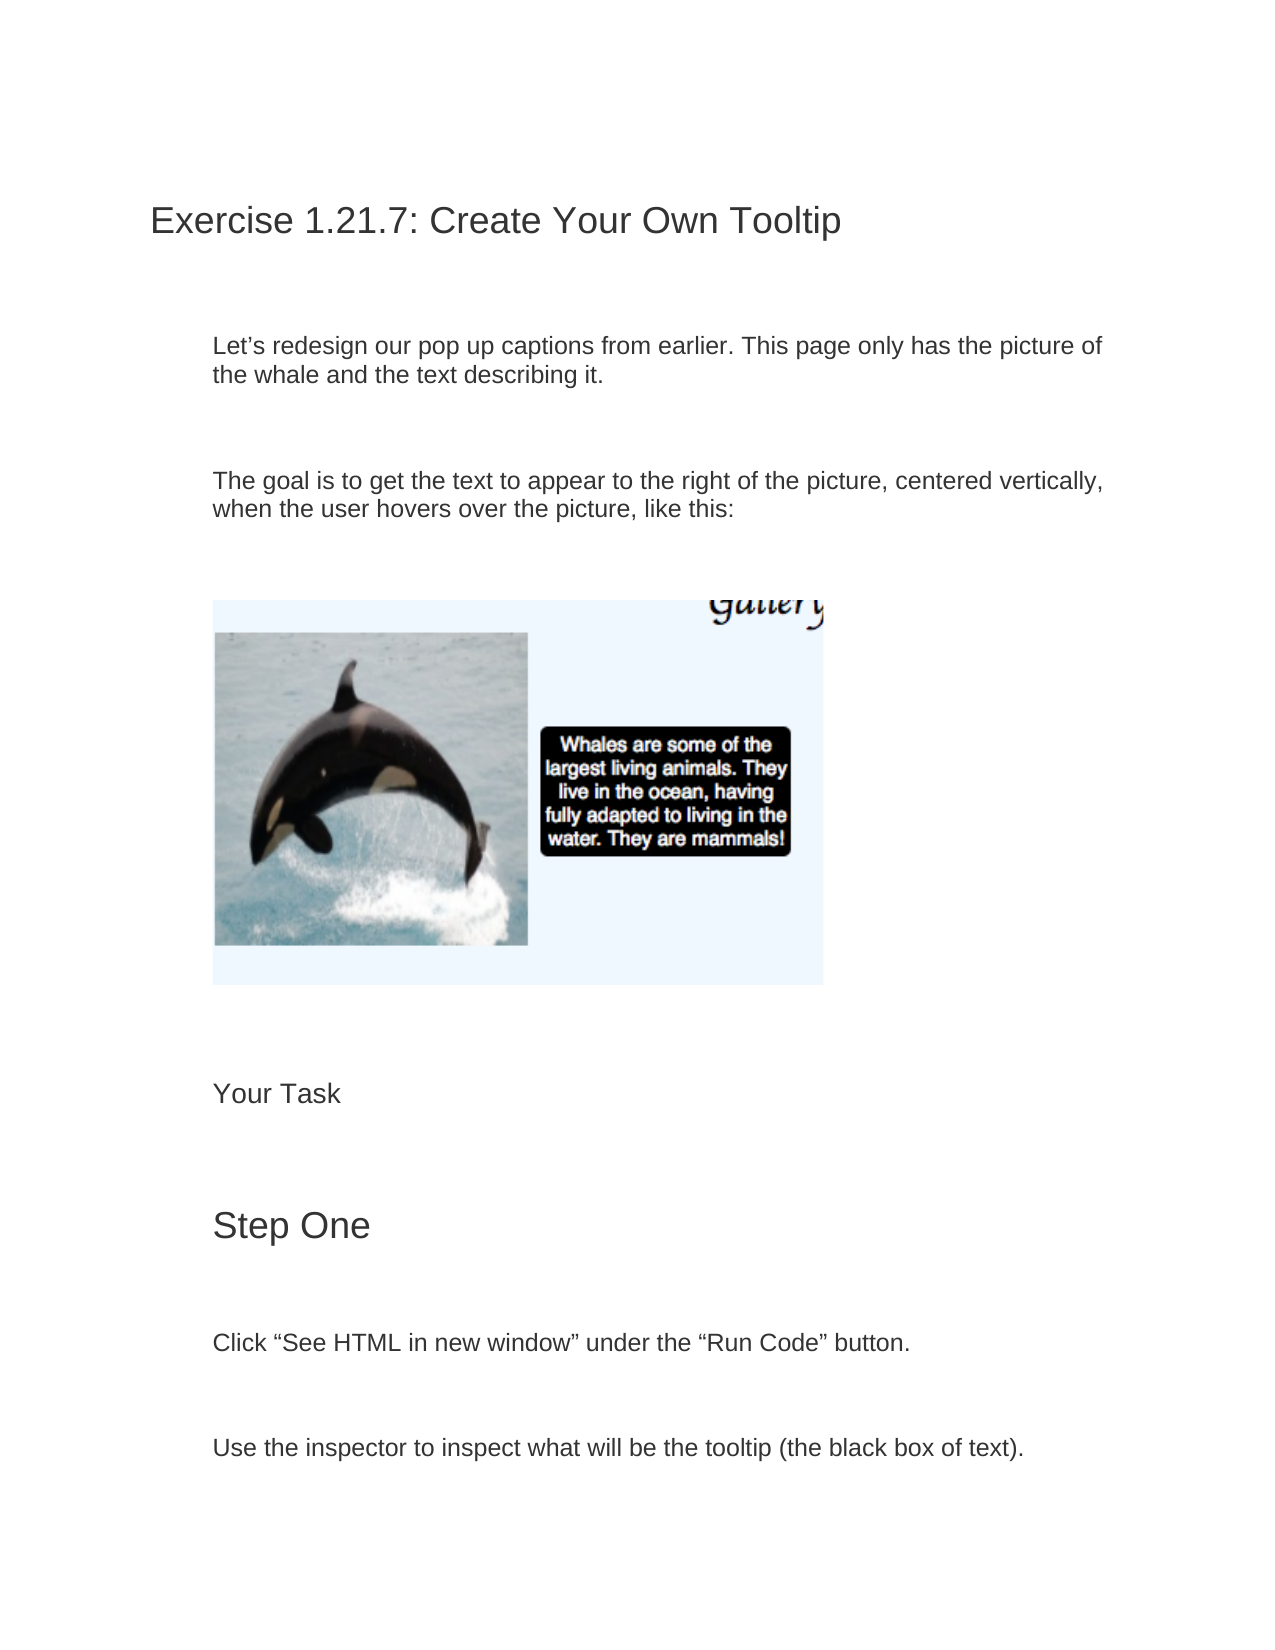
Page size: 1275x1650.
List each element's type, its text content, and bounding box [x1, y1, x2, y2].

picture [212, 600, 824, 985]
text The goal is to get the text to appear to the right of the picture, centered vertically, when the user hovers over the picture, like this: [212, 466, 1125, 523]
subtitle Exercise 1.21.7: Create Your Own Tooltip [150, 198, 1125, 241]
subtitle Your Task [212, 1078, 1125, 1109]
text Let’s redesign our pop up captions from earlier. This page only has the picture of the whale and the text describing it. [212, 331, 1125, 388]
text Use the inspector to inspect what will be the tooltip (the black box of text). [212, 1433, 1125, 1462]
subtitle Step One [212, 1203, 1125, 1246]
text Click “See HTML in new window” under the “Run Code” button. [212, 1328, 1125, 1356]
